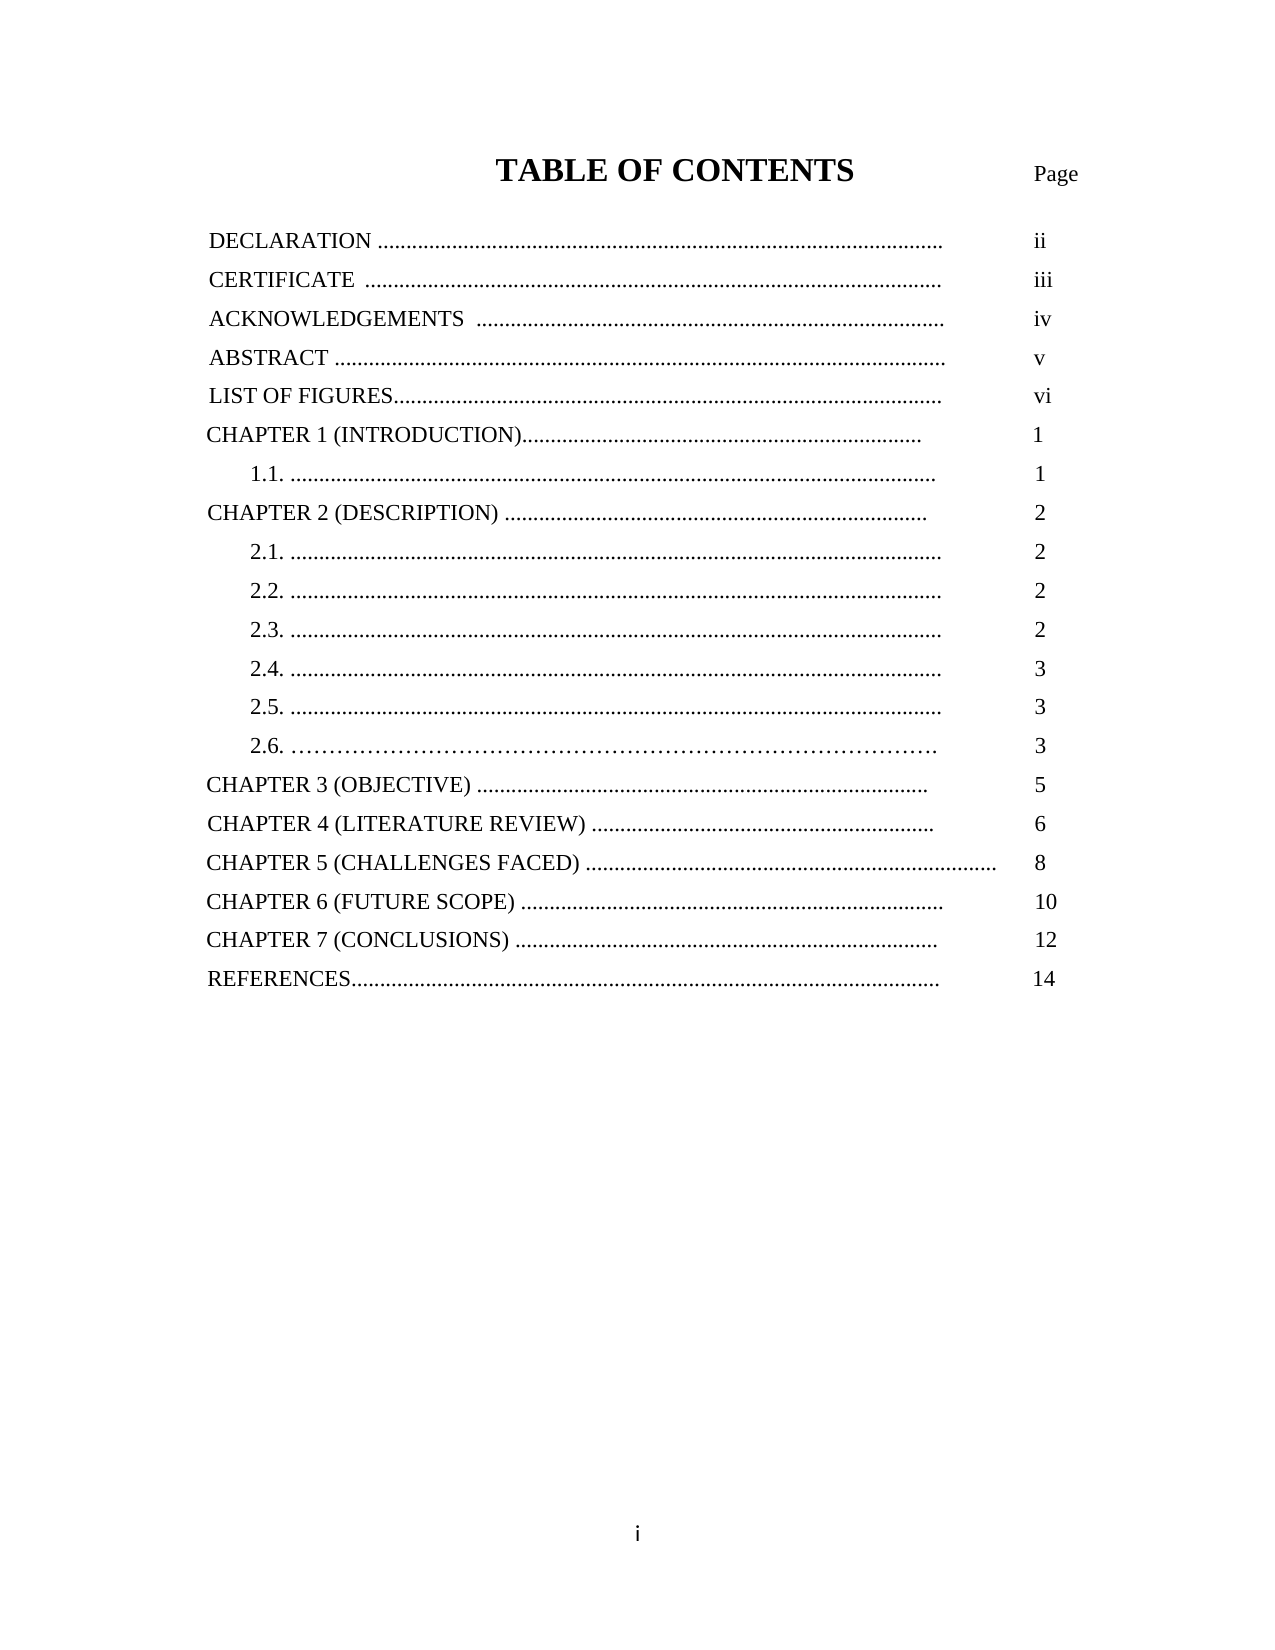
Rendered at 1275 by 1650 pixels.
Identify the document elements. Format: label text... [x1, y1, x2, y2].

text CHAPTER 4 (LITERATURE REVIEW) ............................................................ 6 [150, 810, 1125, 836]
text CHAPTER 2 (DESCRIPTION) .......................................................................... 2 [150, 499, 1125, 526]
text CHAPTER 6 (FUTURE SCOPE) .......................................................................... 10 [206, 888, 1125, 914]
text 2.3. .................................................................................................................. 2 [250, 616, 1125, 642]
text 1.1. ................................................................................................................. 1 [250, 460, 1125, 487]
text DECLARATION ................................................................................................... ii [209, 227, 1125, 253]
text ACKNOWLEDGEMENTS .................................................................................. iv [209, 305, 1125, 331]
text 2.6. …………………………………………………………………………. 3 [250, 732, 1125, 759]
text ABSTRACT ........................................................................................................... v [209, 344, 1125, 370]
text REFERENCES....................................................................................................... 14 [150, 965, 1125, 992]
text CHAPTER 1 (INTRODUCTION)...................................................................... 1 [206, 421, 1125, 448]
text 2.2. .................................................................................................................. 2 [250, 577, 1125, 603]
text CERTIFICATE ..................................................................................................... iii [209, 266, 1125, 292]
text 2.1. .................................................................................................................. 2 [250, 538, 1125, 564]
text 2.5. .................................................................................................................. 3 [250, 693, 1125, 720]
text CHAPTER 3 (OBJECTIVE) ............................................................................... 5 [206, 771, 1125, 797]
text CHAPTER 5 (CHALLENGES FACED) ........................................................................ 8 [206, 849, 1125, 875]
text TABLE OF CONTENTS Page [150, 150, 1125, 188]
text LIST OF FIGURES................................................................................................ vi [209, 383, 1125, 409]
text 2.4. .................................................................................................................. 3 [250, 654, 1125, 681]
text CHAPTER 7 (CONCLUSIONS) .......................................................................... 12 [206, 927, 1125, 953]
